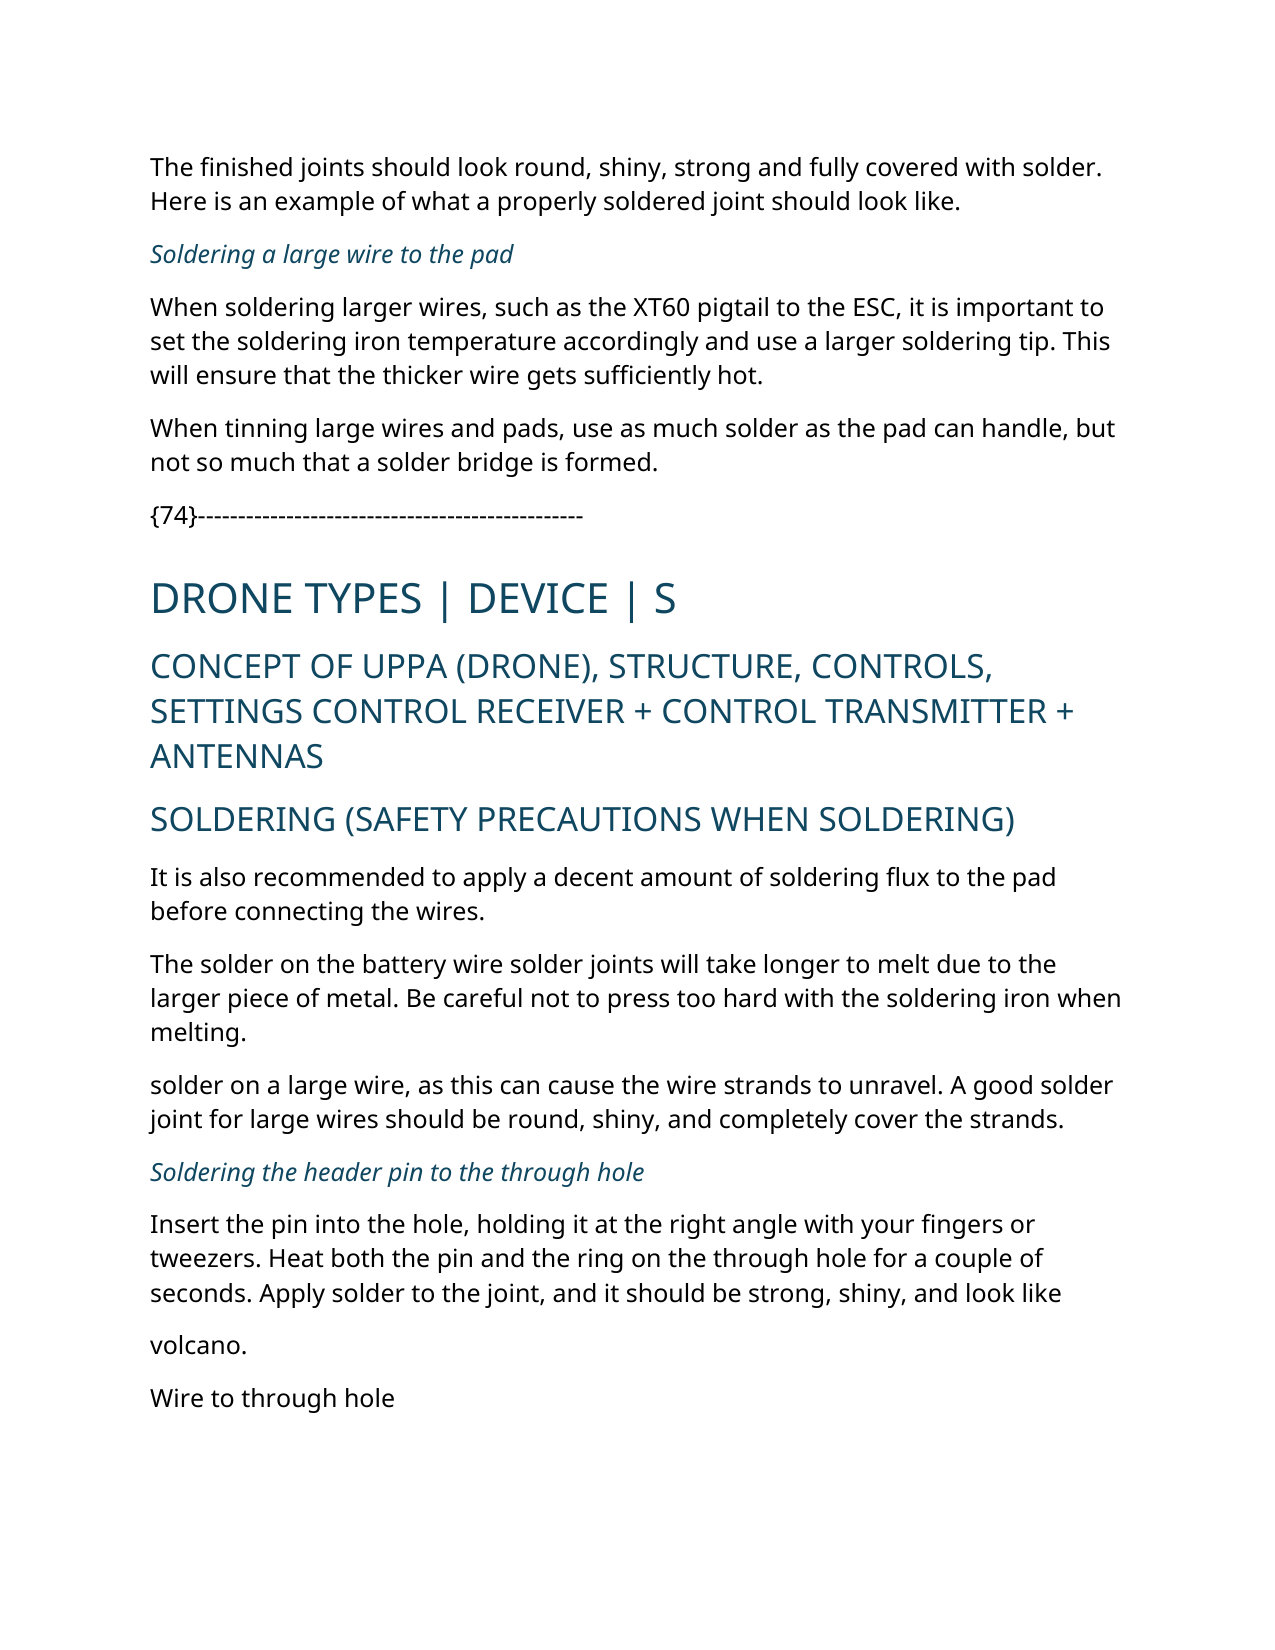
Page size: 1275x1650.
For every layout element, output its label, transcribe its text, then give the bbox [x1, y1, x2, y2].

text The solder on the battery wire solder joints will take longer to melt due to the larger piece of metal. Be careful not to press too hard with the soldering iron when melting. [150, 946, 1125, 1049]
text When soldering larger wires, such as the XT60 pigtail to the ESC, it is important to set the soldering iron temperature accordingly and use a larger soldering tip. This will ensure that the thicker wire gets sufficiently hot. [150, 290, 1125, 392]
subtitle CONCEPT OF UPPA (DRONE), STRUCTURE, CONTROLS, SETTINGS CONTROL RECEIVER + CONTROL TRANSMITTER + ANTENNAS [150, 642, 1125, 779]
subtitle DRONE TYPES | DEVICE | S [150, 569, 1125, 626]
subtitle Soldering a large wire to the pad [150, 237, 1125, 271]
text Wire to through hole [150, 1381, 1125, 1415]
text {74}------------------------------------------------ [150, 497, 1125, 532]
text volcano. [150, 1328, 1125, 1362]
text solder on a large wire, as this can cause the wire strands to unravel. A good solder joint for large wires should be round, shiny, and completely cover the strands. [150, 1067, 1125, 1136]
subtitle Soldering the header pin to the through hole [150, 1154, 1125, 1188]
text It is also recommended to apply a decent amount of soldering flux to the pad before connecting the wires. [150, 859, 1125, 928]
text The finished joints should look round, shiny, strong and fully covered with solder. Here is an example of what a properly soldered joint should look like. [150, 150, 1125, 218]
text When tinning large wires and pads, use as much solder as the pad can handle, but not so much that a solder bridge is formed. [150, 411, 1125, 479]
subtitle SOLDERING (SAFETY PRECAUTIONS WHEN SOLDERING) [150, 795, 1125, 841]
text Insert the pin into the hole, holding it at the right angle with your fingers or tweezers. Heat both the pin and the ring on the through hole for a couple of seconds. Apply solder to the joint, and it should be strong, shiny, and look like [150, 1207, 1125, 1309]
